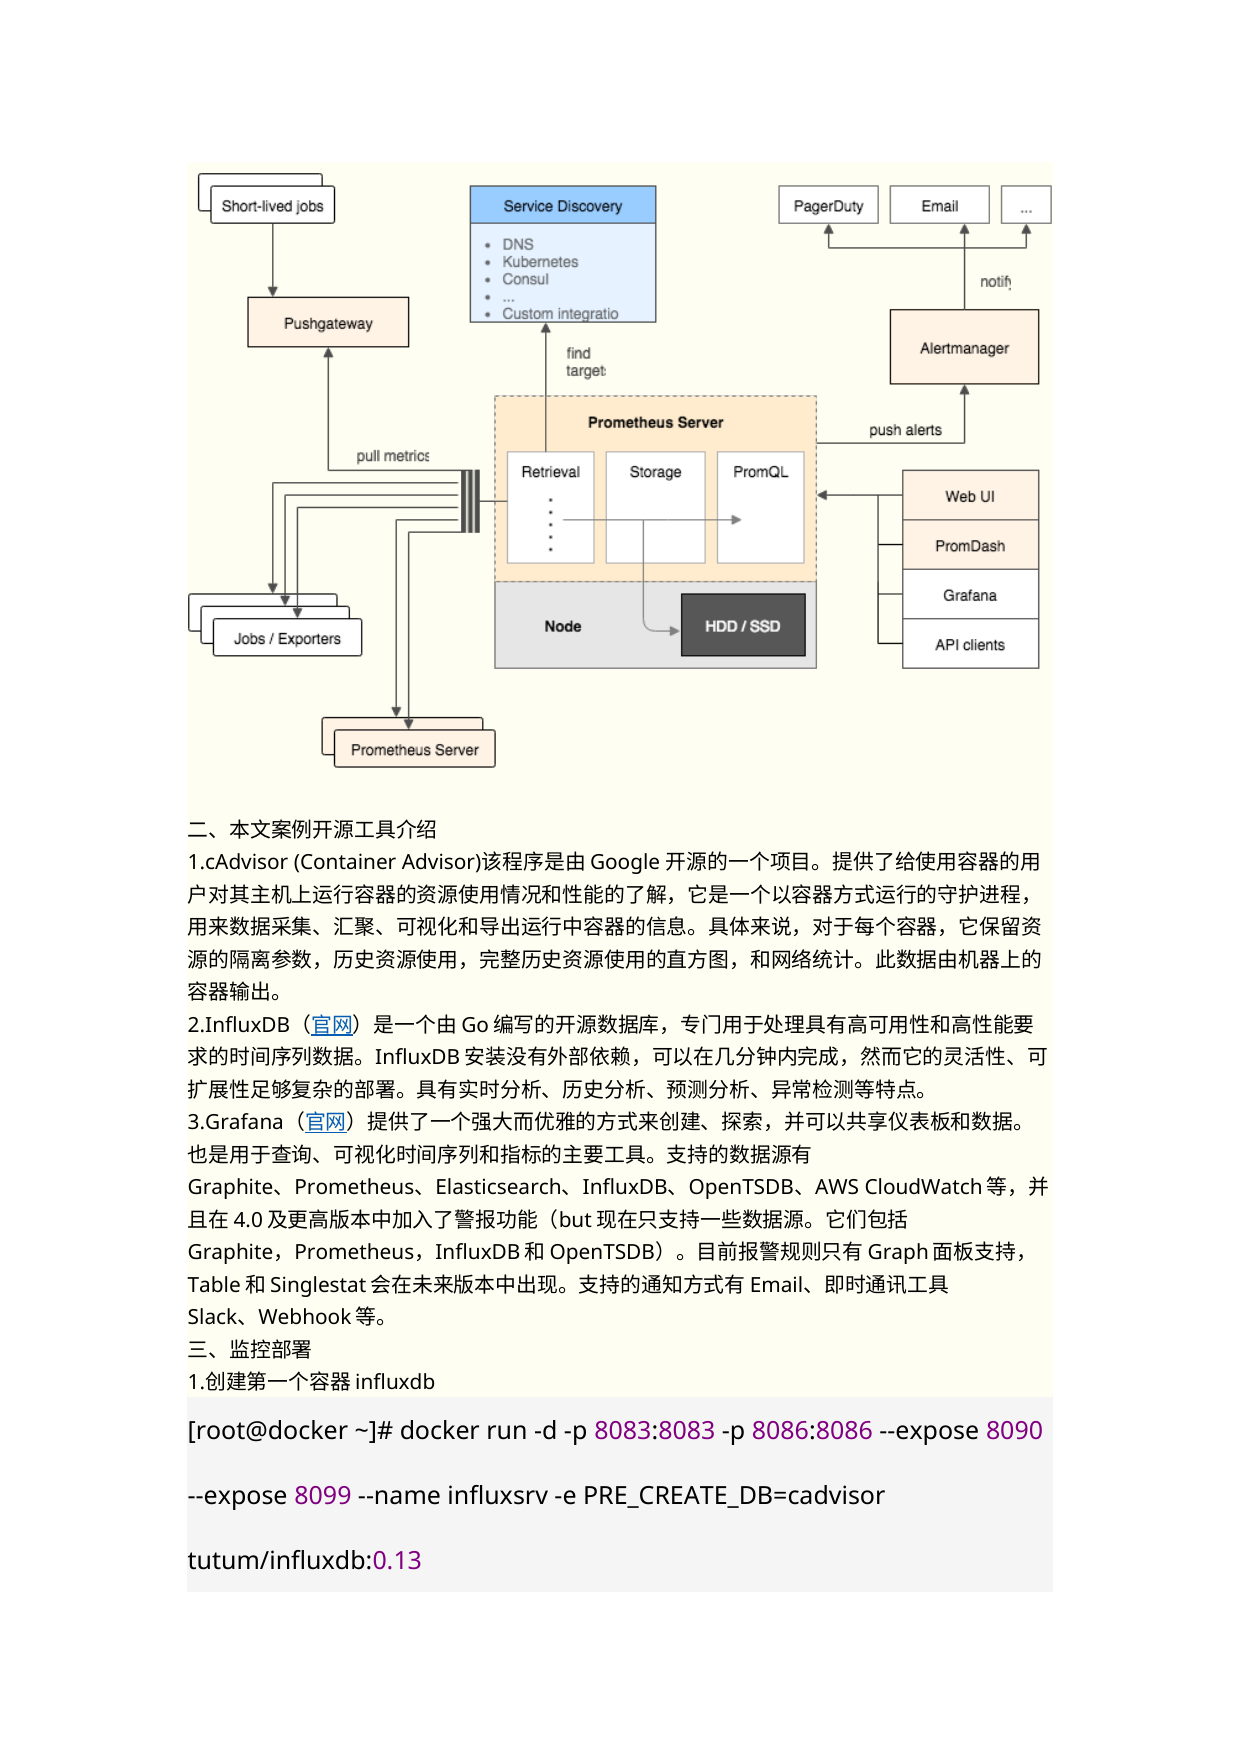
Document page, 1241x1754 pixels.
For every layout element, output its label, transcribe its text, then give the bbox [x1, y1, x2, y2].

picture [187, 172, 1053, 769]
text [root@docker ~]# docker run -d -p 8083:8083 -p 8086:8086 --expose 8090 --expose 8099 --name influxsrv -e PRE_CREATE_DB=cadvisor tutum/influxdb:0.13 [187, 1397, 1053, 1592]
text 三、监控部署 [187, 1332, 1053, 1364]
text 2.InfluxDB（官网）是一个由Go编写的开源数据库，专门用于处理具有高可用性和高性能要求的时间序列数据。InfluxDB安装没有外部依赖，可以在几分钟内完成，然而它的灵活性、可扩展性足够复杂的部署。具有实时分析、历史分析、预测分析、异常检测等特点。 [187, 1007, 1053, 1104]
text 1.创建第一个容器influxdb [187, 1364, 1053, 1397]
text 二、本文案例开源工具介绍 [187, 812, 1053, 844]
text 1.cAdvisor (Container Advisor)该程序是由Google 开源的一个项目。提供了给使用容器的用户对其主机上运行容器的资源使用情况和性能的了解，它是一个以容器方式运行的守护进程，用来数据采集、汇聚、可视化和导出运行中容器的信息。具体来说，对于每个容器，它保留资源的隔离参数，历史资源使用，完整历史资源使用的直方图，和网络统计。此数据由机器上的容器输出。 [187, 844, 1053, 1007]
text 3.Grafana（官网）提供了一个强大而优雅的方式来创建、探索，并可以共享仪表板和数据。也是用于查询、可视化时间序列和指标的主要工具。支持的数据源有Graphite、Prometheus、Elasticsearch、InfluxDB、OpenTSDB、AWS CloudWatch等，并且在4.0及更高版本中加入了警报功能（but现在只支持一些数据源。它们包括Graphite，Prometheus，InfluxDB和OpenTSDB）。目前报警规则只有Graph面板支持，Table和Singlestat会在未来版本中出现。支持的通知方式有Email、即时通讯工具Slack、Webhook等。 [187, 1104, 1053, 1332]
